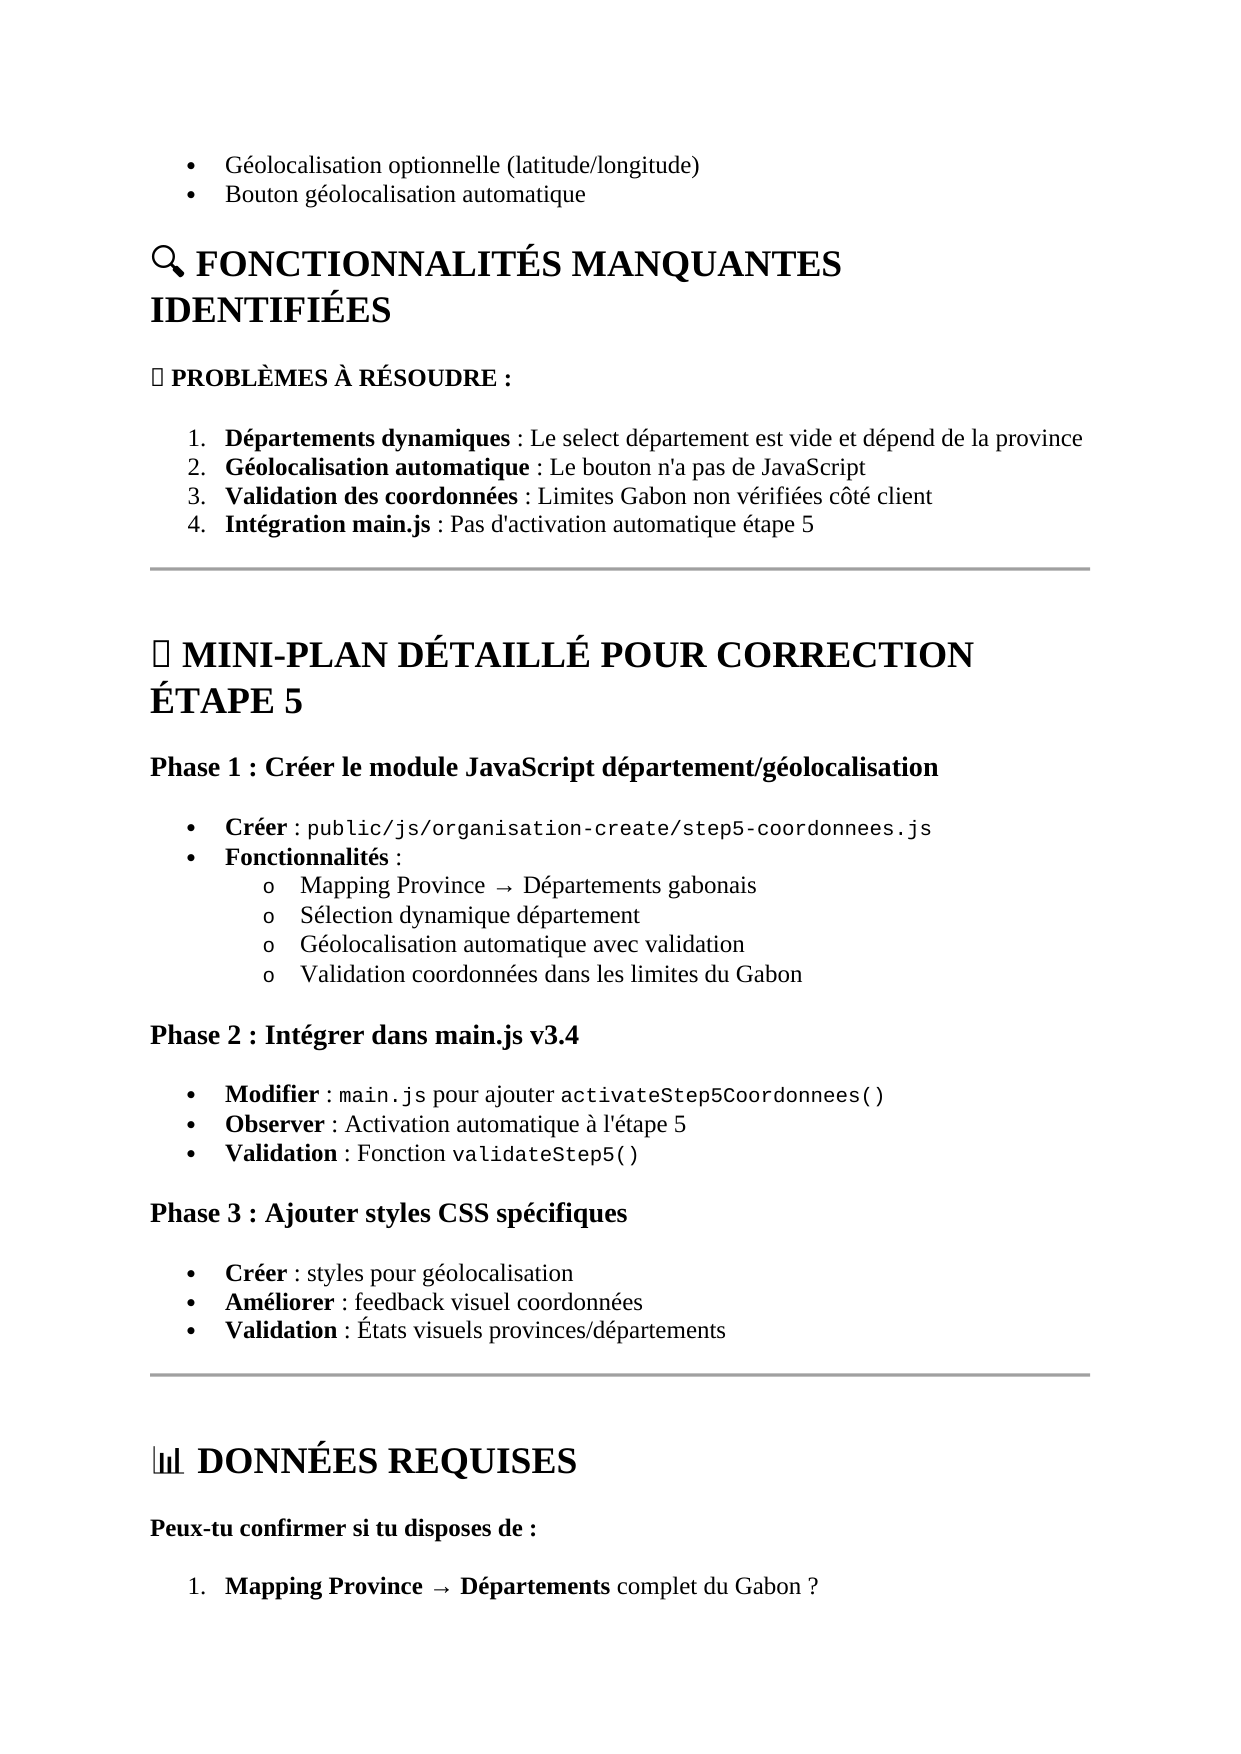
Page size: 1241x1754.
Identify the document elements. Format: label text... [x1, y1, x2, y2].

list Validation : États visuels provinces/départements [187, 1316, 1090, 1344]
text Phase 3 : Ajouter styles CSS spécifiques [150, 1196, 1090, 1229]
list Validation coordonnées dans les limites du Gabon [262, 959, 1090, 989]
list Mapping Province → Départements gabonais [262, 870, 1090, 900]
list Intégration main.js : Pas d'activation automatique étape 5 [187, 509, 1090, 538]
list Mapping Province → Départements complet du Gabon ? [187, 1571, 1090, 1600]
list Validation des coordonnées : Limites Gabon non vérifiées côté client [187, 481, 1090, 509]
text 📊 DONNÉES REQUISES [150, 1433, 1090, 1484]
text 🔍 FONCTIONNALITÉS MANQUANTES IDENTIFIÉES [150, 237, 1090, 331]
text 🔴 PROBLÈMES À RÉSOUDRE : [150, 360, 1090, 394]
list Modifier : main.js pour ajouter activateStep5Coordonnees() [187, 1079, 1090, 1109]
list Améliorer : feedback visuel coordonnées [187, 1287, 1090, 1316]
list Fonctionnalités : [187, 842, 1090, 870]
list Sélection dynamique département [262, 900, 1090, 929]
list Bouton géolocalisation automatique [187, 179, 1090, 207]
list Géolocalisation automatique avec validation [262, 929, 1090, 959]
text 🎯 MINI-PLAN DÉTAILLÉ POUR CORRECTION ÉTAPE 5 [150, 627, 1090, 721]
list Géolocalisation automatique : Le bouton n'a pas de JavaScript [187, 452, 1090, 481]
text Phase 1 : Créer le module JavaScript département/géolocalisation [150, 750, 1090, 783]
list Géolocalisation optionnelle (latitude/longitude) [187, 150, 1090, 179]
text Peux-tu confirmer si tu disposes de : [150, 1513, 1090, 1542]
list Départements dynamiques : Le select département est vide et dépend de la province [187, 423, 1090, 452]
list Créer : styles pour géolocalisation [187, 1258, 1090, 1287]
text Phase 2 : Intégrer dans main.js v3.4 [150, 1018, 1090, 1050]
list Créer : public/js/organisation-create/step5-coordonnees.js [187, 812, 1090, 842]
list Observer : Activation automatique à l'étape 5 [187, 1109, 1090, 1138]
list Validation : Fonction validateStep5() [187, 1138, 1090, 1167]
